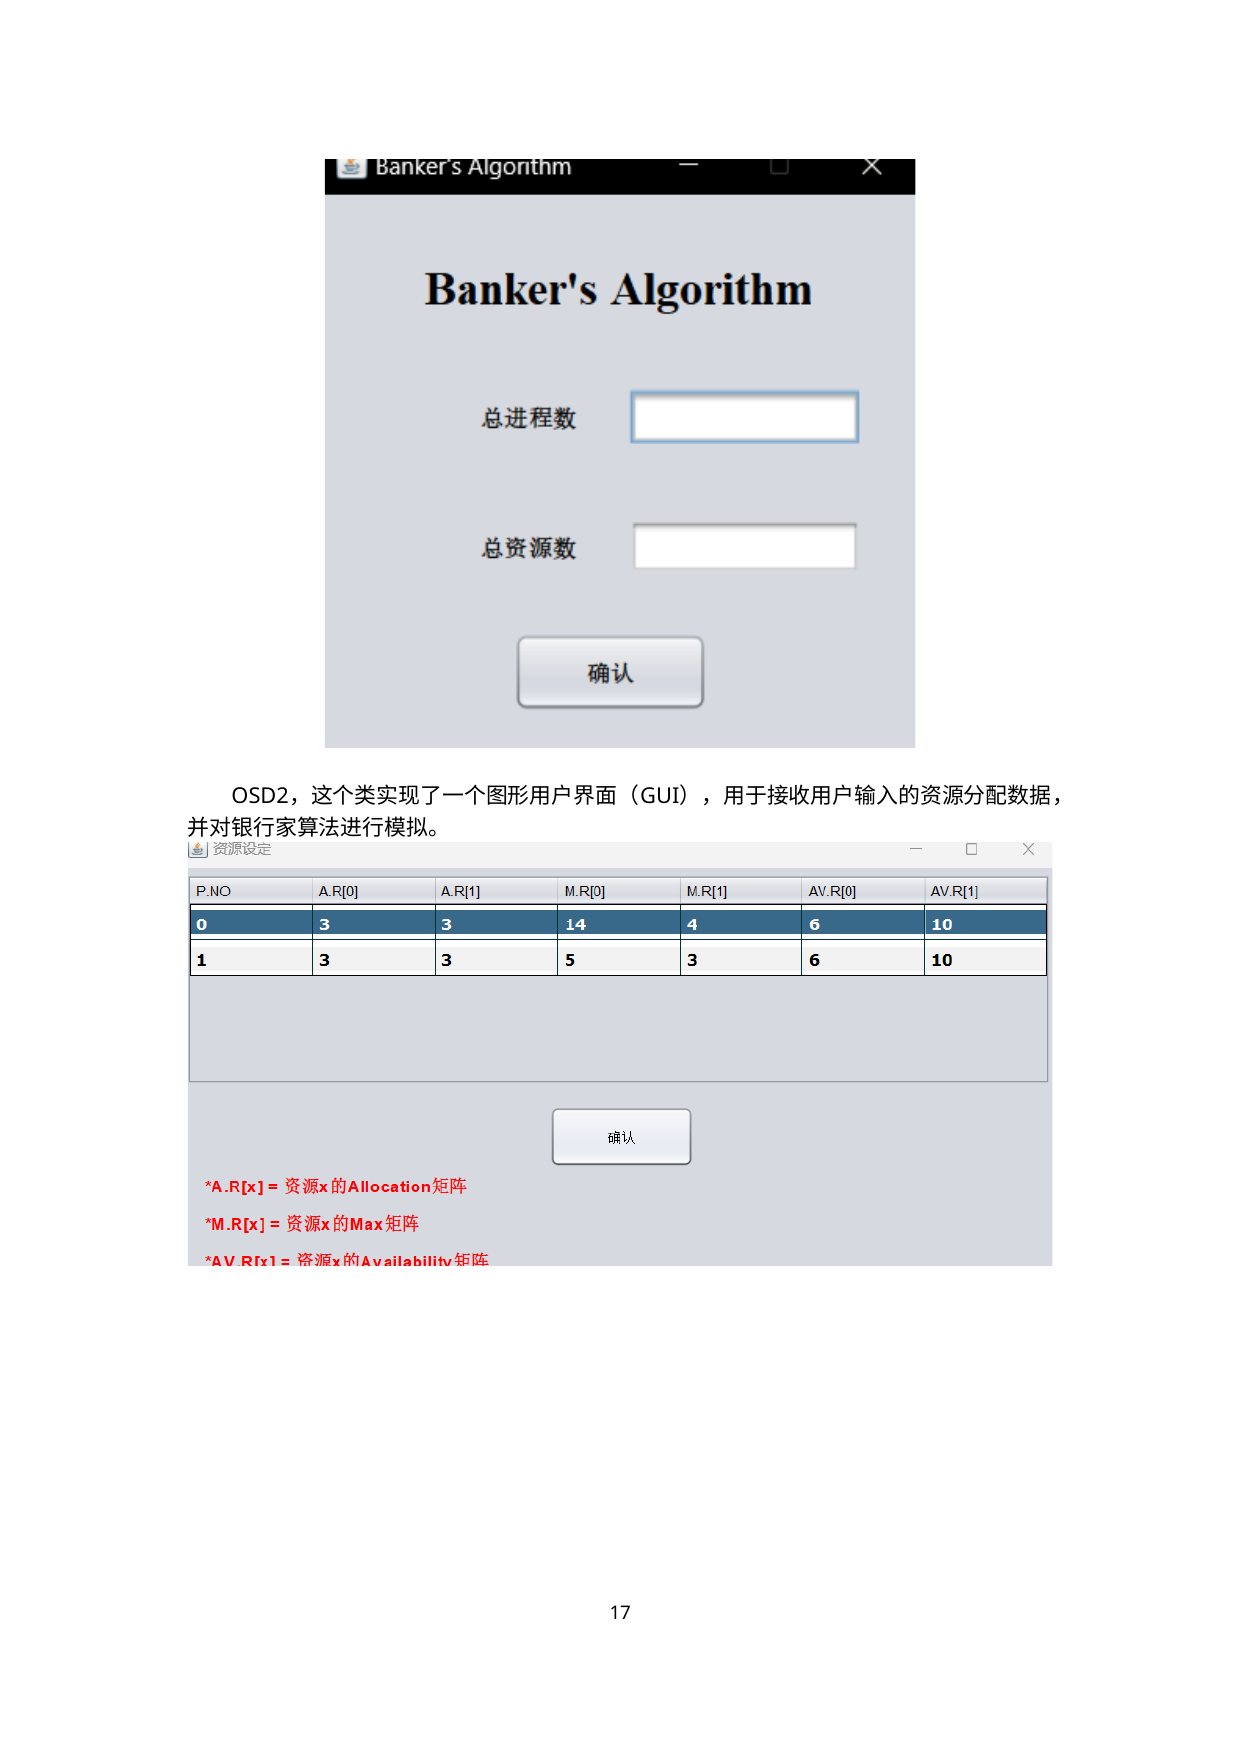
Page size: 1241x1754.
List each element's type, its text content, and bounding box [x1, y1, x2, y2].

text OSD2，这个类实现了一个图形用户界面（GUI），用于接收用户输入的资源分配数据，并对银行家算法进行模拟。 [187, 777, 1053, 842]
picture [324, 159, 916, 748]
picture [187, 842, 1053, 1266]
